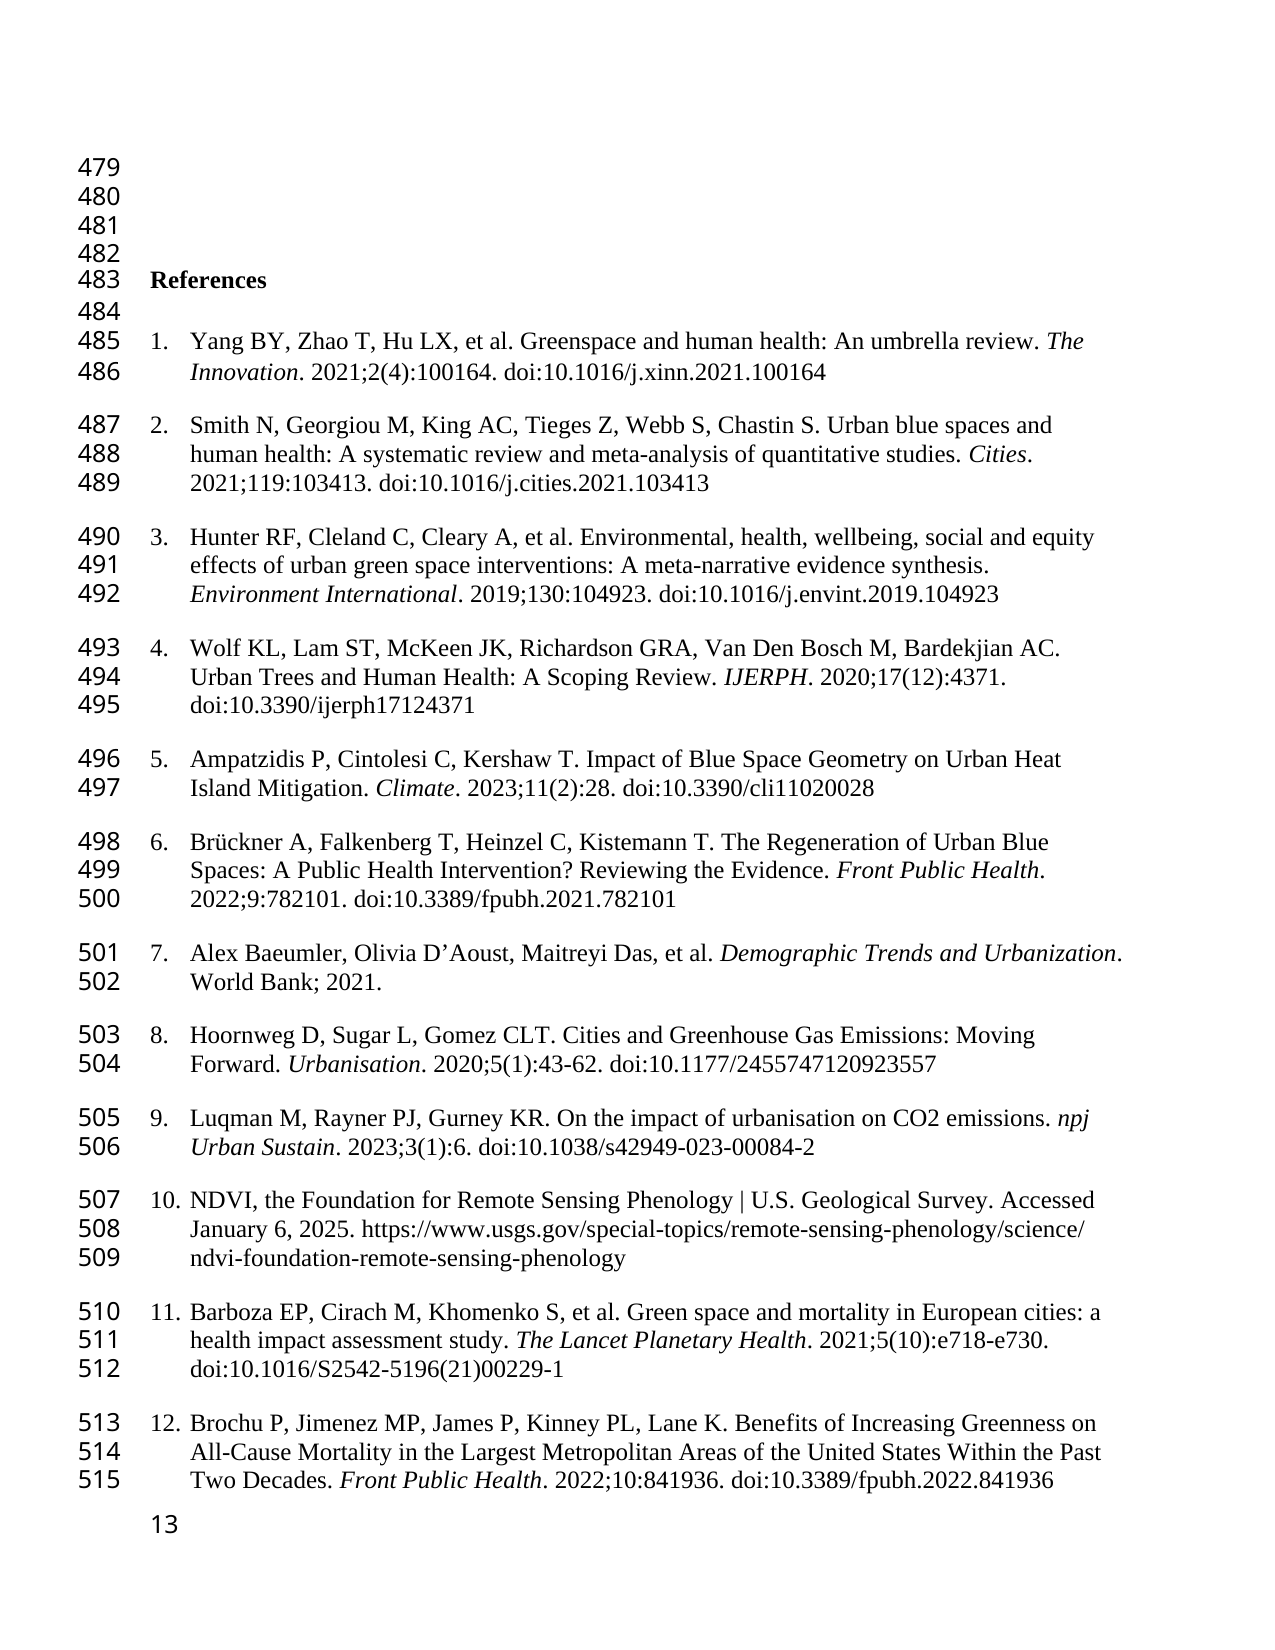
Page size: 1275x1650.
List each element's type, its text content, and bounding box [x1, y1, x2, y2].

text 1. Yang BY, Zhao T, Hu LX, et al. Greenspace and human health: An umbrella review. The Innovation. 2021;2(4):100164. doi:10.1016/j.xinn.2021.100164 [150, 322, 1125, 385]
text References [150, 265, 1125, 294]
text 12. Brochu P, Jimenez MP, James P, Kinney PL, Lane K. Benefits of Increasing Greenness on All-Cause Mortality in the Largest Metropolitan Areas of the United States Within the Past Two Decades. Front Public Health. 2022;10:841936. doi:10.3389/fpubh.2022.841936 [150, 1408, 1125, 1494]
text 5. Ampatzidis P, Cintolesi C, Kershaw T. Impact of Blue Space Geometry on Urban Heat Island Mitigation. Climate. 2023;11(2):28. doi:10.3390/cli11020028 [150, 744, 1125, 802]
text 3. Hunter RF, Cleland C, Cleary A, et al. Environmental, health, wellbeing, social and equity effects of urban green space interventions: A meta-narrative evidence synthesis. Environment International. 2019;130:104923. doi:10.1016/j.envint.2019.104923 [150, 522, 1125, 608]
text 11. Barboza EP, Cirach M, Khomenko S, et al. Green space and mortality in European cities: a health impact assessment study. The Lancet Planetary Health. 2021;5(10):e718-e730. doi:10.1016/S2542-5196(21)00229-1 [150, 1297, 1125, 1383]
text 7. Alex Baeumler, Olivia D’Aoust, Maitreyi Das, et al. Demographic Trends and Urbanization. World Bank; 2021. [150, 938, 1125, 995]
text 10. NDVI, the Foundation for Remote Sensing Phenology | U.S. Geological Survey. Accessed January 6, 2025. https://www.usgs.gov/special-topics/remote-sensing-phenology/science/ndvi-foundation-remote-sensing-phenology [150, 1185, 1125, 1272]
text 9. Luqman M, Rayner PJ, Gurney KR. On the impact of urbanisation on CO2 emissions. npj Urban Sustain. 2023;3(1):6. doi:10.1038/s42949-023-00084-2 [150, 1103, 1125, 1160]
text 2. Smith N, Georgiou M, King AC, Tieges Z, Webb S, Chastin S. Urban blue spaces and human health: A systematic review and meta-analysis of quantitative studies. Cities. 2021;119:103413. doi:10.1016/j.cities.2021.103413 [150, 410, 1125, 497]
text 4. Wolf KL, Lam ST, McKeen JK, Richardson GRA, Van Den Bosch M, Bardekjian AC. Urban Trees and Human Health: A Scoping Review. IJERPH. 2020;17(12):4371. doi:10.3390/ijerph17124371 [150, 633, 1125, 719]
text 8. Hoornweg D, Sugar L, Gomez CLT. Cities and Greenhouse Gas Emissions: Moving Forward. Urbanisation. 2020;5(1):43-62. doi:10.1177/2455747120923557 [150, 1020, 1125, 1078]
text 6. Brückner A, Falkenberg T, Heinzel C, Kistemann T. The Regeneration of Urban Blue Spaces: A Public Health Intervention? Reviewing the Evidence. Front Public Health. 2022;9:782101. doi:10.3389/fpubh.2021.782101 [150, 827, 1125, 913]
